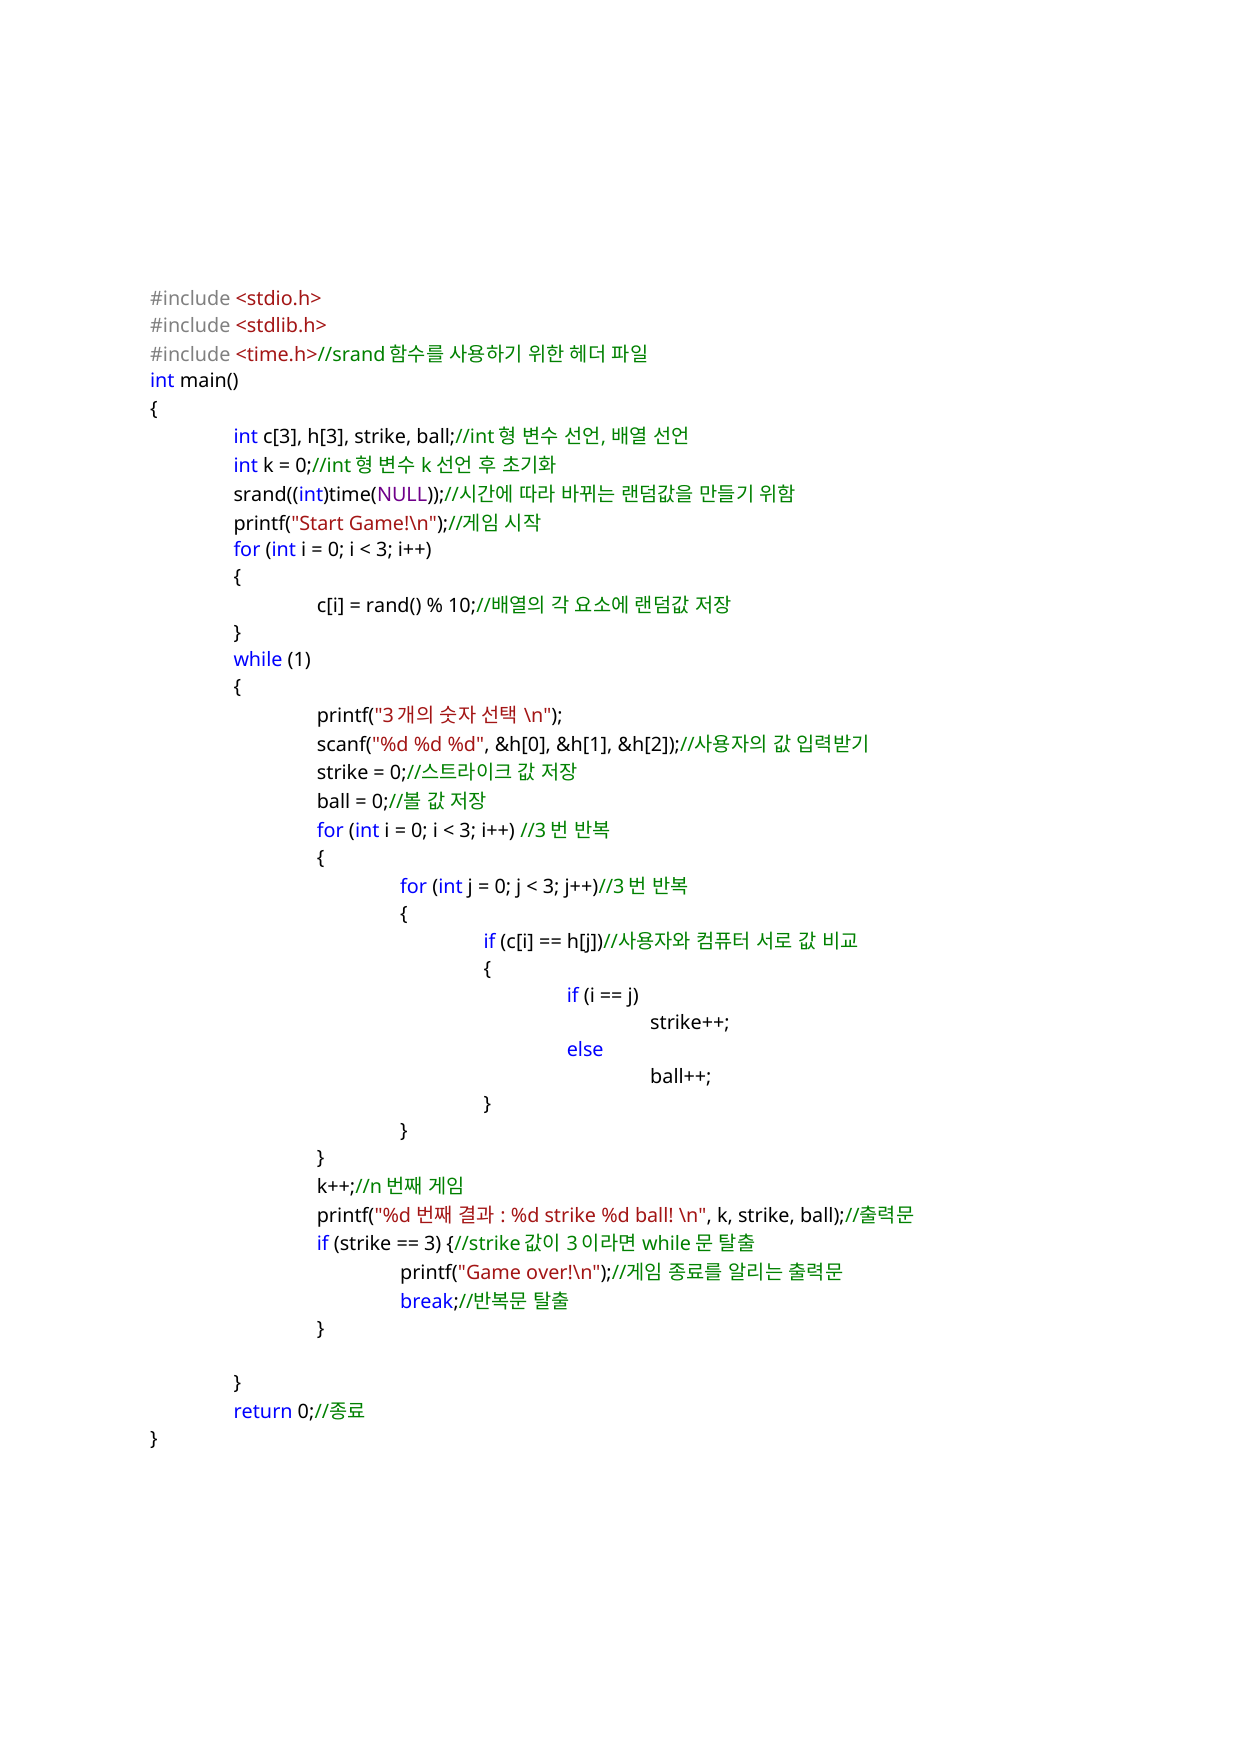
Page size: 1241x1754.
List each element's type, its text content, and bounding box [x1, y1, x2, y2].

text #include <time.h>//srand함수를 사용하기 위한 헤더 파일 [150, 338, 1090, 367]
text #include <stdlib.h> [150, 311, 1090, 338]
text { [150, 843, 1090, 870]
text ball++; [150, 1062, 1090, 1089]
text { [150, 563, 1090, 590]
text int c[3], h[3], strike, ball;//int형 변수 선언, 배열 선언 [150, 421, 1090, 449]
text } [150, 1368, 1090, 1395]
text } [150, 1314, 1090, 1341]
text while (1) [150, 645, 1090, 672]
text printf("%d 번째 결과 : %d strike %d ball! \n", k, strike, ball);//출력문 [150, 1199, 1090, 1228]
text break;//반복문 탈출 [150, 1285, 1090, 1314]
text int k = 0;//int형 변수 k 선언 후 초기화 [150, 449, 1090, 478]
text if (strike == 3) {//strike값이 3이라면 while문 탈출 [150, 1228, 1090, 1257]
text #include <stdio.h> [150, 284, 1090, 311]
text if (c[i] == h[j])//사용자와 컴퓨터 서로 값 비교 [150, 926, 1090, 954]
text for (int i = 0; i < 3; i++) //3번 반복 [150, 814, 1090, 843]
text ball = 0;//볼 값 저장 [150, 786, 1090, 814]
text } [150, 618, 1090, 645]
text printf("Game over!\n");//게임 종료를 알리는 출력문 [150, 1257, 1090, 1285]
text for (int j = 0; j < 3; j++)//3번 반복 [150, 870, 1090, 899]
text { [150, 954, 1090, 982]
text printf("Start Game!\n");//게임 시작 [150, 507, 1090, 536]
text { [150, 394, 1090, 421]
text int main() [150, 367, 1090, 394]
text if (i == j) [150, 982, 1090, 1008]
text for (int i = 0; i < 3; i++) [150, 536, 1090, 563]
text else [150, 1036, 1090, 1062]
text } [150, 1143, 1090, 1170]
text } [150, 1089, 1090, 1116]
text } [150, 1424, 1090, 1451]
text k++;//n번째 게임 [150, 1170, 1090, 1199]
text scanf("%d %d %d", &h[0], &h[1], &h[2]);//사용자의 값 입력받기 [150, 728, 1090, 757]
text strike++; [150, 1008, 1090, 1036]
text strike = 0;//스트라이크 값 저장 [150, 757, 1090, 786]
text } [150, 1116, 1090, 1143]
text { [150, 899, 1090, 926]
text { [150, 672, 1090, 699]
text c[i] = rand() % 10;//배열의 각 요소에 랜덤값 저장 [150, 590, 1090, 618]
text srand((int)time(NULL));//시간에 따라 바뀌는 랜덤값을 만들기 위함 [150, 478, 1090, 507]
text printf("3개의 숫자 선택 \n"); [150, 699, 1090, 728]
text return 0;//종료 [150, 1395, 1090, 1424]
